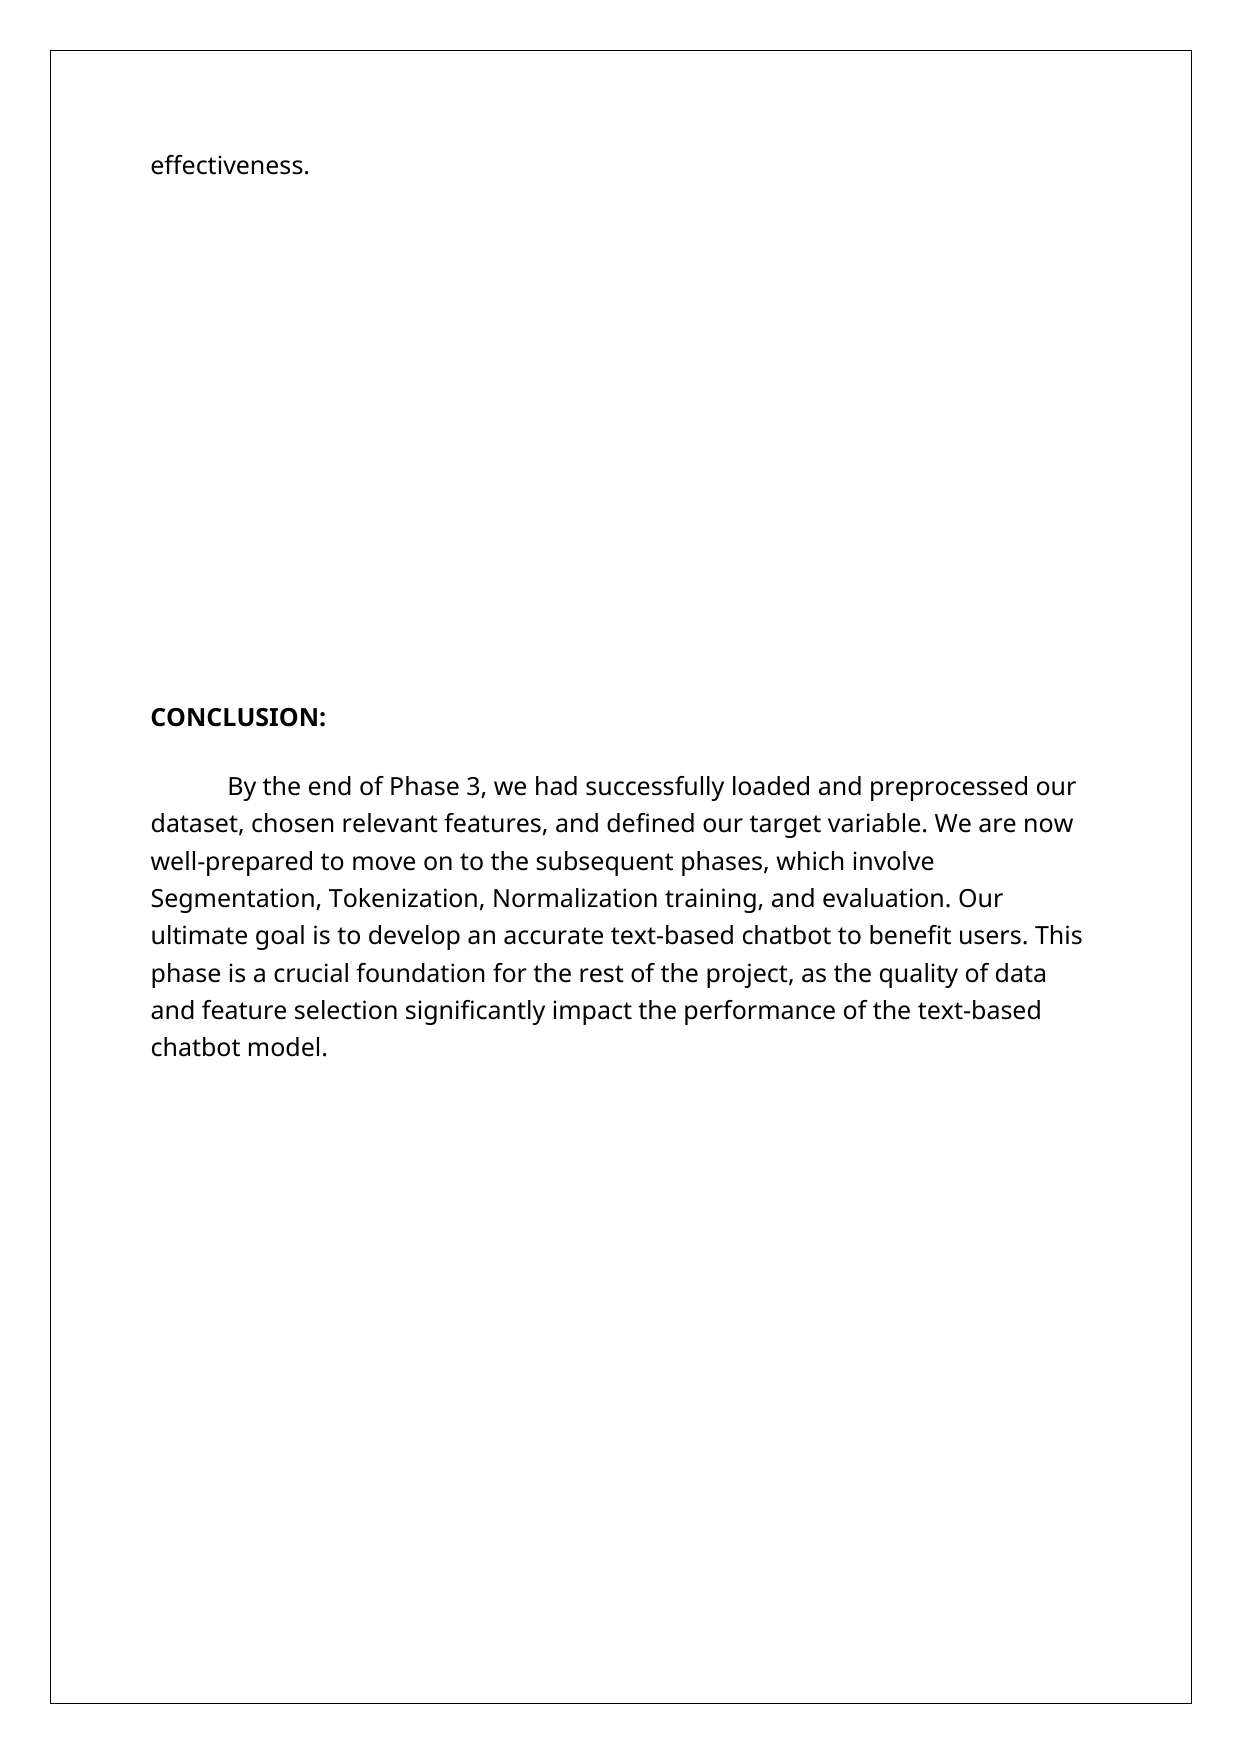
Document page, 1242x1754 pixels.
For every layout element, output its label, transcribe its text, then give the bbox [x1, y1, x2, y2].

text By the end of Phase 3, we had successfully loaded and preprocessed our dataset, chosen relevant features, and defined our target variable. We are now well-prepared to move on to the subsequent phases, which involve Segmentation, Tokenization, Normalization training, and evaluation. Our ultimate goal is to develop an accurate text-based chatbot to benefit users. This phase is a crucial foundation for the rest of the project, as the quality of data and feature selection significantly impact the performance of the text-based chatbot model. [150, 768, 1096, 1064]
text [150, 148, 1184, 182]
text CONCLUSION: [150, 699, 1184, 733]
